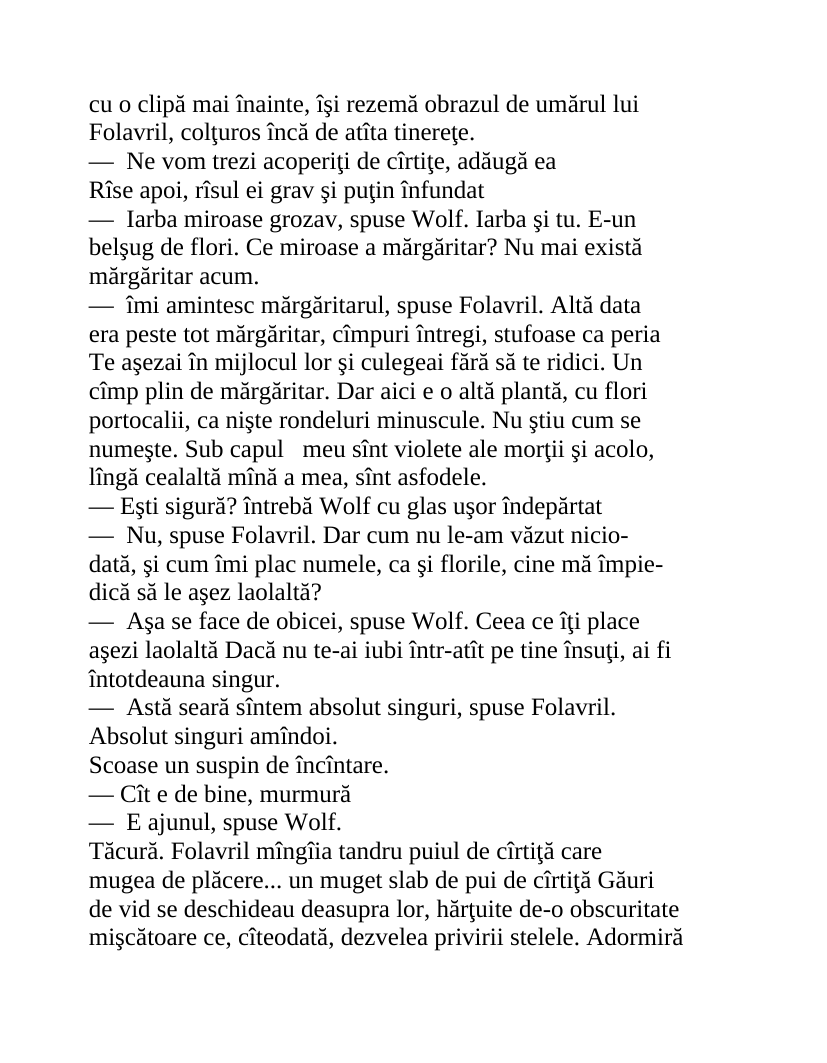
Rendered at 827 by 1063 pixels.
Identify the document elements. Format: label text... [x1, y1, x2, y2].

text — Nu, spuse Folavril. Dar cum nu le-am văzut nicio- [89, 520, 738, 549]
text dică să le aşez laolaltă? [89, 577, 738, 606]
text — Ne vom trezi acoperiţi de cîrtiţe, adăugă ea [89, 146, 738, 175]
text Te aşezai în mijlocul lor şi culegeai fără să te ridici. Un [89, 347, 738, 376]
text — Cît e de bine, murmură [89, 779, 738, 807]
text de vid se deschideau deasupra lor, hărţuite de-o obscuritate [89, 894, 738, 922]
text Tăcură. Folavril mîngîia tandru puiul de cîrtiţă care [89, 836, 738, 865]
text era peste tot mărgăritar, cîmpuri întregi, stufoase ca peria [89, 319, 738, 347]
text dată, şi cum îmi plac numele, ca şi florile, cine mă împie- [89, 549, 738, 577]
text numeşte. Sub capul meu sînt violete ale morţii şi acolo, [89, 434, 738, 462]
text Rîse apoi, rîsul ei grav şi puţin înfundat [89, 175, 738, 204]
text — E ajunul, spuse Wolf. [89, 807, 738, 836]
text belşug de flori. Ce miroase a mărgăritar? Nu mai există [89, 232, 738, 261]
text mişcătoare ce, cîteodată, dezvelea privirii stelele. Adormiră [89, 922, 738, 951]
text — Astă seară sîntem absolut singuri, spuse Folavril. [89, 692, 738, 721]
text cu o clipă mai înainte, îşi rezemă obrazul de umărul lui [89, 89, 738, 117]
text mugea de plăcere... un muget slab de pui de cîrtiţă Găuri [89, 865, 738, 894]
text Scoase un suspin de încîntare. [89, 750, 738, 779]
text portocalii, ca nişte rondeluri minuscule. Nu ştiu cum se [89, 405, 738, 434]
text — îmi amintesc mărgăritarul, spuse Folavril. Altă data [89, 290, 738, 319]
text aşezi laolaltă Dacă nu te-ai iubi într-atît pe tine însuţi, ai fi [89, 635, 738, 664]
text — Aşa se face de obicei, spuse Wolf. Ceea ce îţi place [89, 606, 738, 635]
text — Eşti sigură? întrebă Wolf cu glas uşor îndepărtat [89, 491, 738, 520]
text întotdeauna singur. [89, 664, 738, 692]
text lîngă cealaltă mînă a mea, sînt asfodele. [89, 462, 738, 491]
text Folavril, colţuros încă de atîta tinereţe. [89, 117, 738, 146]
text Absolut singuri amîndoi. [89, 721, 738, 750]
text mărgăritar acum. [89, 261, 738, 290]
text — Iarba miroase grozav, spuse Wolf. Iarba şi tu. E-un [89, 204, 738, 232]
text cîmp plin de mărgăritar. Dar aici e o altă plantă, cu flori [89, 376, 738, 405]
